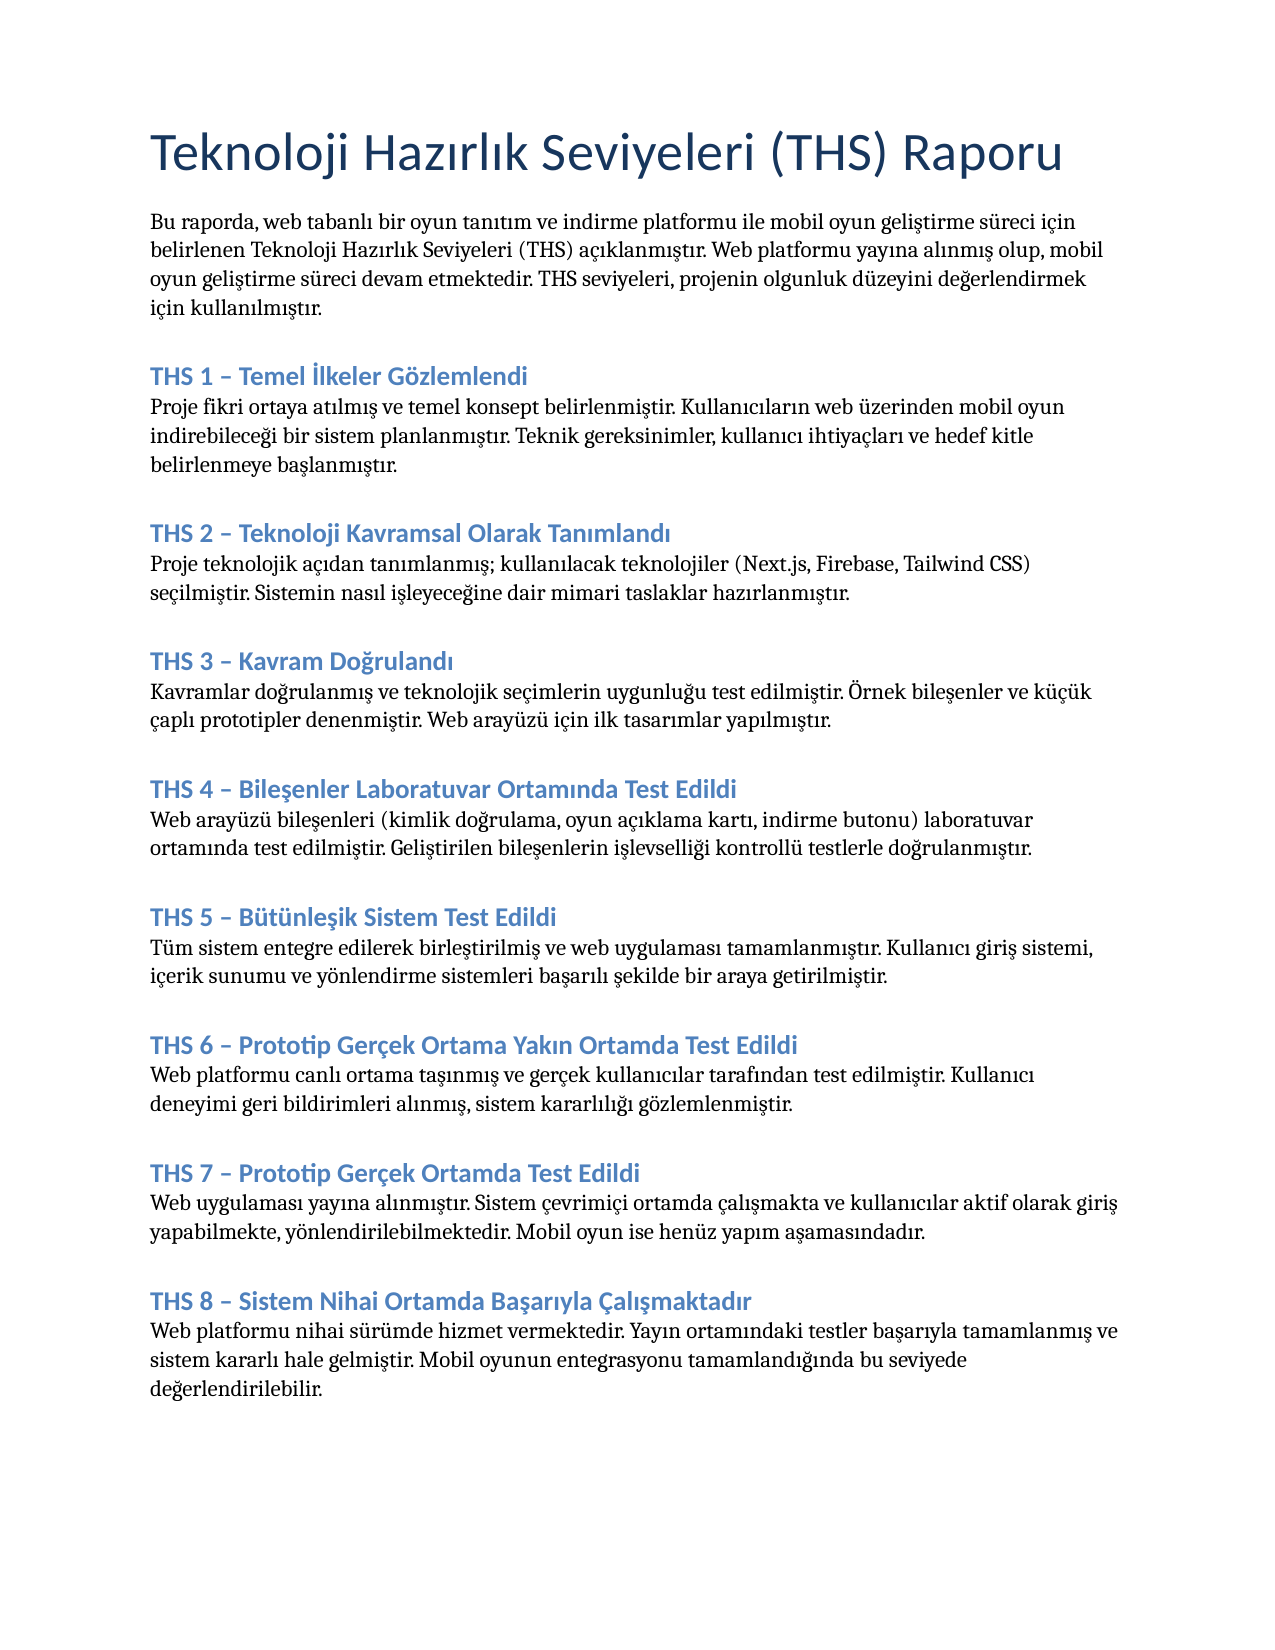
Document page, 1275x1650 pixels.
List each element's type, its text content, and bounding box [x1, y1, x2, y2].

text Proje teknolojik açıdan tanımlanmış; kullanılacak teknolojiler (Next.js, Firebase, Tailwind CSS) seçilmiştir. Sistemin nasıl işleyeceğine dair mimari taslaklar hazırlanmıştır. [150, 548, 1125, 606]
text Teknoloji Hazırlık Seviyeleri (THS) Raporu [966, 150, 1125, 175]
text THS 3 – Kavram Doğrulandı [150, 647, 1125, 676]
text THS 6 – Prototip Gerçek Ortama Yakın Ortamda Test Edildi [150, 1031, 1125, 1060]
text THS 8 – Sistem Nihai Ortamda Başarıyla Çalışmaktadır [150, 1287, 1125, 1316]
text THS 4 – Bileşenler Laboratuvar Ortamında Test Edildi [150, 775, 1125, 804]
text Proje fikri ortaya atılmış ve temel konsept belirlenmiştir. Kullanıcıların web üzerinden mobil oyun indirebileceği bir sistem planlanmıştır. Teknik gereksinimler, kullanıcı ihtiyaçları ve hedef kitle belirlenmeye başlanmıştır. [150, 392, 1125, 478]
text Bu raporda, web tabanlı bir oyun tanıtım ve indirme platformu ile mobil oyun geliştirme süreci için belirlenen Teknoloji Hazırlık Seviyeleri (THS) açıklanmıştır. Web platformu yayına alınmış olup, mobil oyun geliştirme süreci devam etmektedir. THS seviyeleri, projenin olgunluk düzeyini değerlendirmek için kullanılmıştır. [150, 206, 1125, 321]
text Teknoloji Hazırlık Seviyeleri (THS) Raporu [777, 150, 880, 175]
text Web platformu nihai sürümde hizmet vermektedir. Yayın ortamındaki testler başarıyla tamamlanmış ve sistem kararlı hale gelmiştir. Mobil oyunun entegrasyonu tamamlandığında bu seviyede değerlendirilebilir. [150, 1316, 1125, 1402]
text Teknoloji Hazırlık Seviyeleri (THS) Raporu [150, 150, 328, 175]
text THS 2 – Teknoloji Kavramsal Olarak Tanımlandı [150, 519, 1125, 548]
text Web arayüzü bileşenleri (kimlik doğrulama, oyun açıklama kartı, indirme butonu) laboratuvar ortamında test edilmiştir. Geliştirilen bileşenlerin işlevselliği kontrollü testlerle doğrulanmıştır. [150, 804, 1125, 862]
text Web uygulaması yayına alınmıştır. Sistem çevrimiçi ortamda çalışmakta ve kullanıcılar aktif olarak giriş yapabilmekte, yönlendirilebilmektedir. Mobil oyun ise henüz yapım aşamasındadır. [150, 1188, 1125, 1245]
text THS 5 – Bütünleşik Sistem Test Edildi [150, 903, 1125, 932]
text Tüm sistem entegre edilerek birleştirilmiş ve web uygulaması tamamlanmıştır. Kullanıcı giriş sistemi, içerik sunumu ve yönlendirme sistemleri başarılı şekilde bir araya getirilmiştir. [150, 932, 1125, 989]
text Teknoloji Hazırlık Seviyeleri (THS) Raporu [644, 150, 778, 175]
text Kavramlar doğrulanmış ve teknolojik seçimlerin uygunluğu test edilmiştir. Örnek bileşenler ve küçük çaplı prototipler denenmiştir. Web arayüzü için ilk tasarımlar yapılmıştır. [150, 676, 1125, 734]
text Web platformu canlı ortama taşınmış ve gerçek kullanıcılar tarafından test edilmiştir. Kullanıcı deneyimi geri bildirimleri alınmış, sistem kararlılığı gözlemlenmiştir. [150, 1060, 1125, 1117]
text THS 1 – Temel İlkeler Gözlemlendi [150, 363, 1125, 392]
text THS 7 – Prototip Gerçek Ortamda Test Edildi [150, 1159, 1125, 1188]
text Teknoloji Hazırlık Seviyeleri (THS) Raporu [333, 150, 642, 175]
